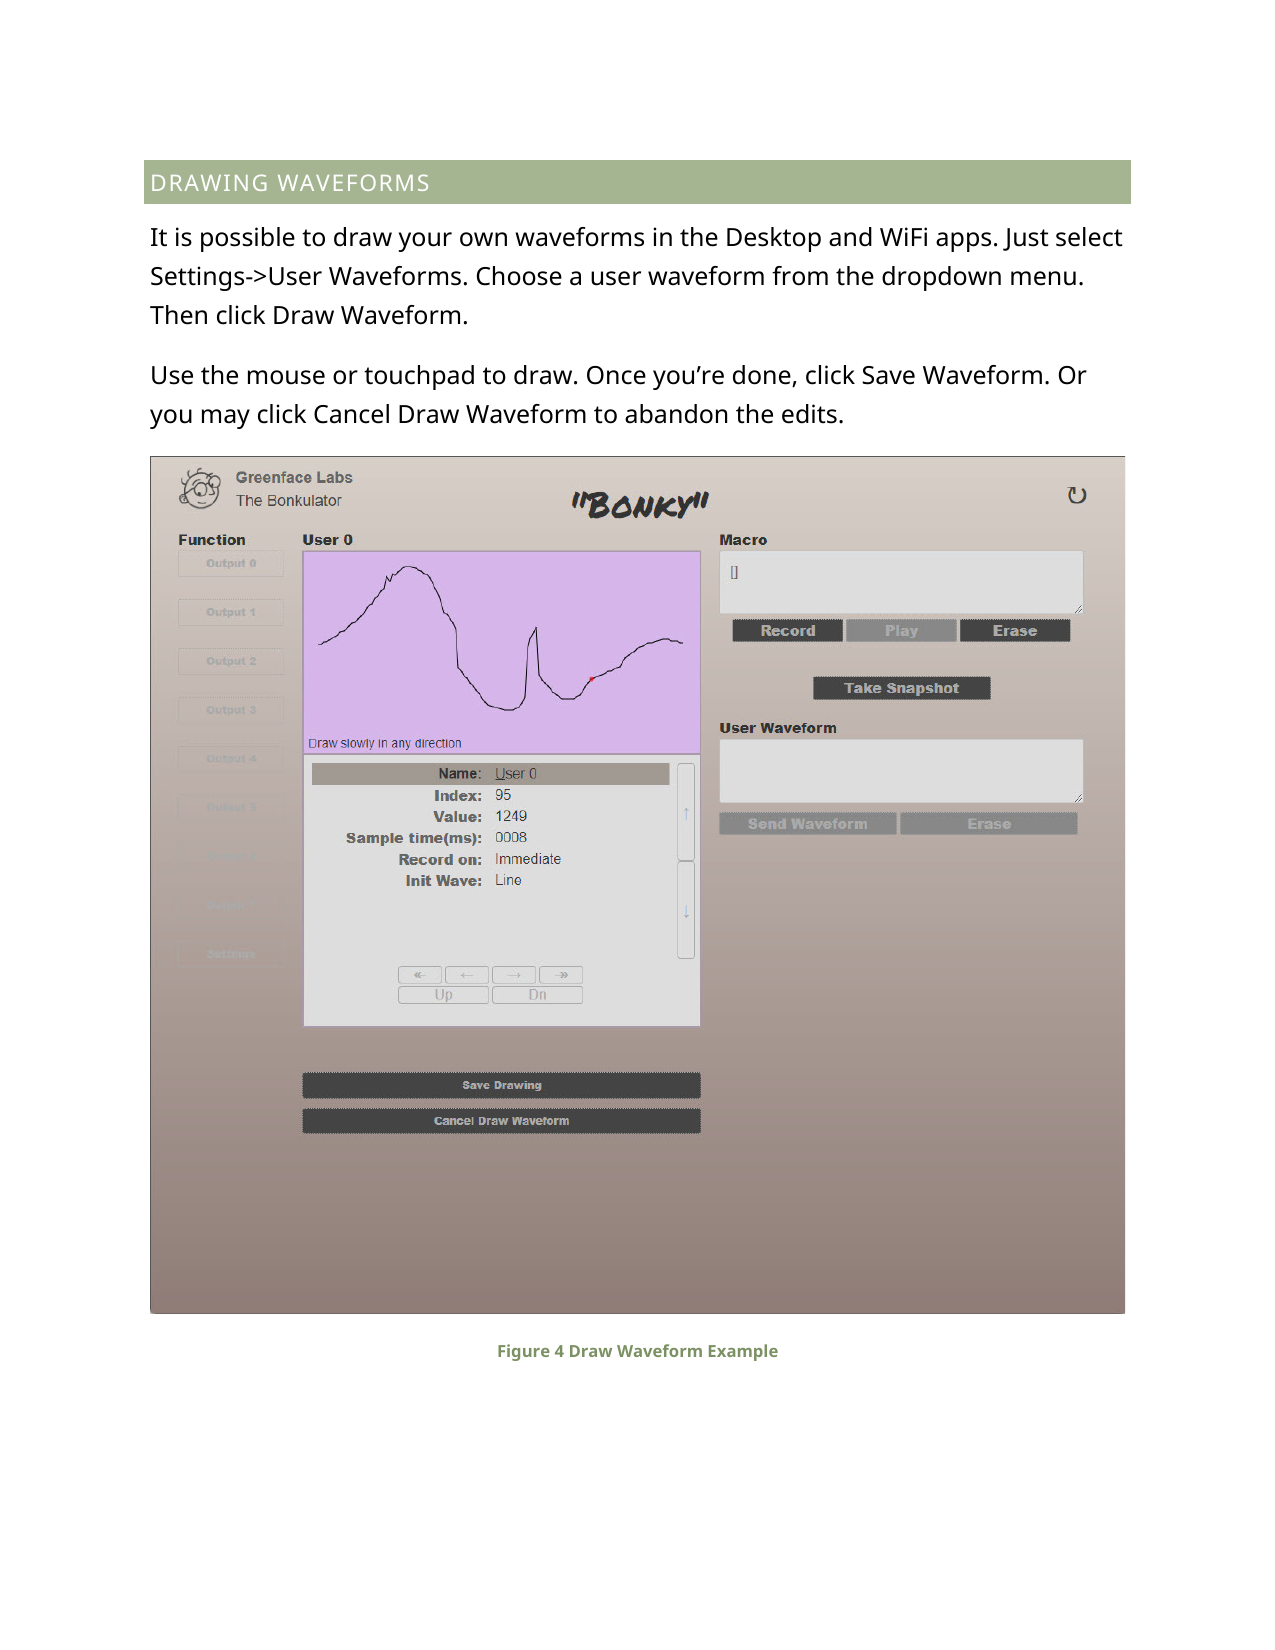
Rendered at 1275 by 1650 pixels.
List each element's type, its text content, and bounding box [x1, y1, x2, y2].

text It is possible to draw your own waveforms in the Desktop and WiFi apps. Just select Settings->User Waveforms. Choose a user waveform from the dropdown menu. Then click Draw Waveform. [150, 219, 1125, 332]
picture [150, 456, 1125, 1314]
subtitle Drawing Waveforms [150, 167, 1125, 198]
text Use the mouse or touchpad to draw. Once you’re done, click Save Waveform. Or you may click Cancel Draw Waveform to abandon the edits. [150, 358, 1125, 431]
text Figure 4 Draw Waveform Example [150, 1340, 1125, 1363]
